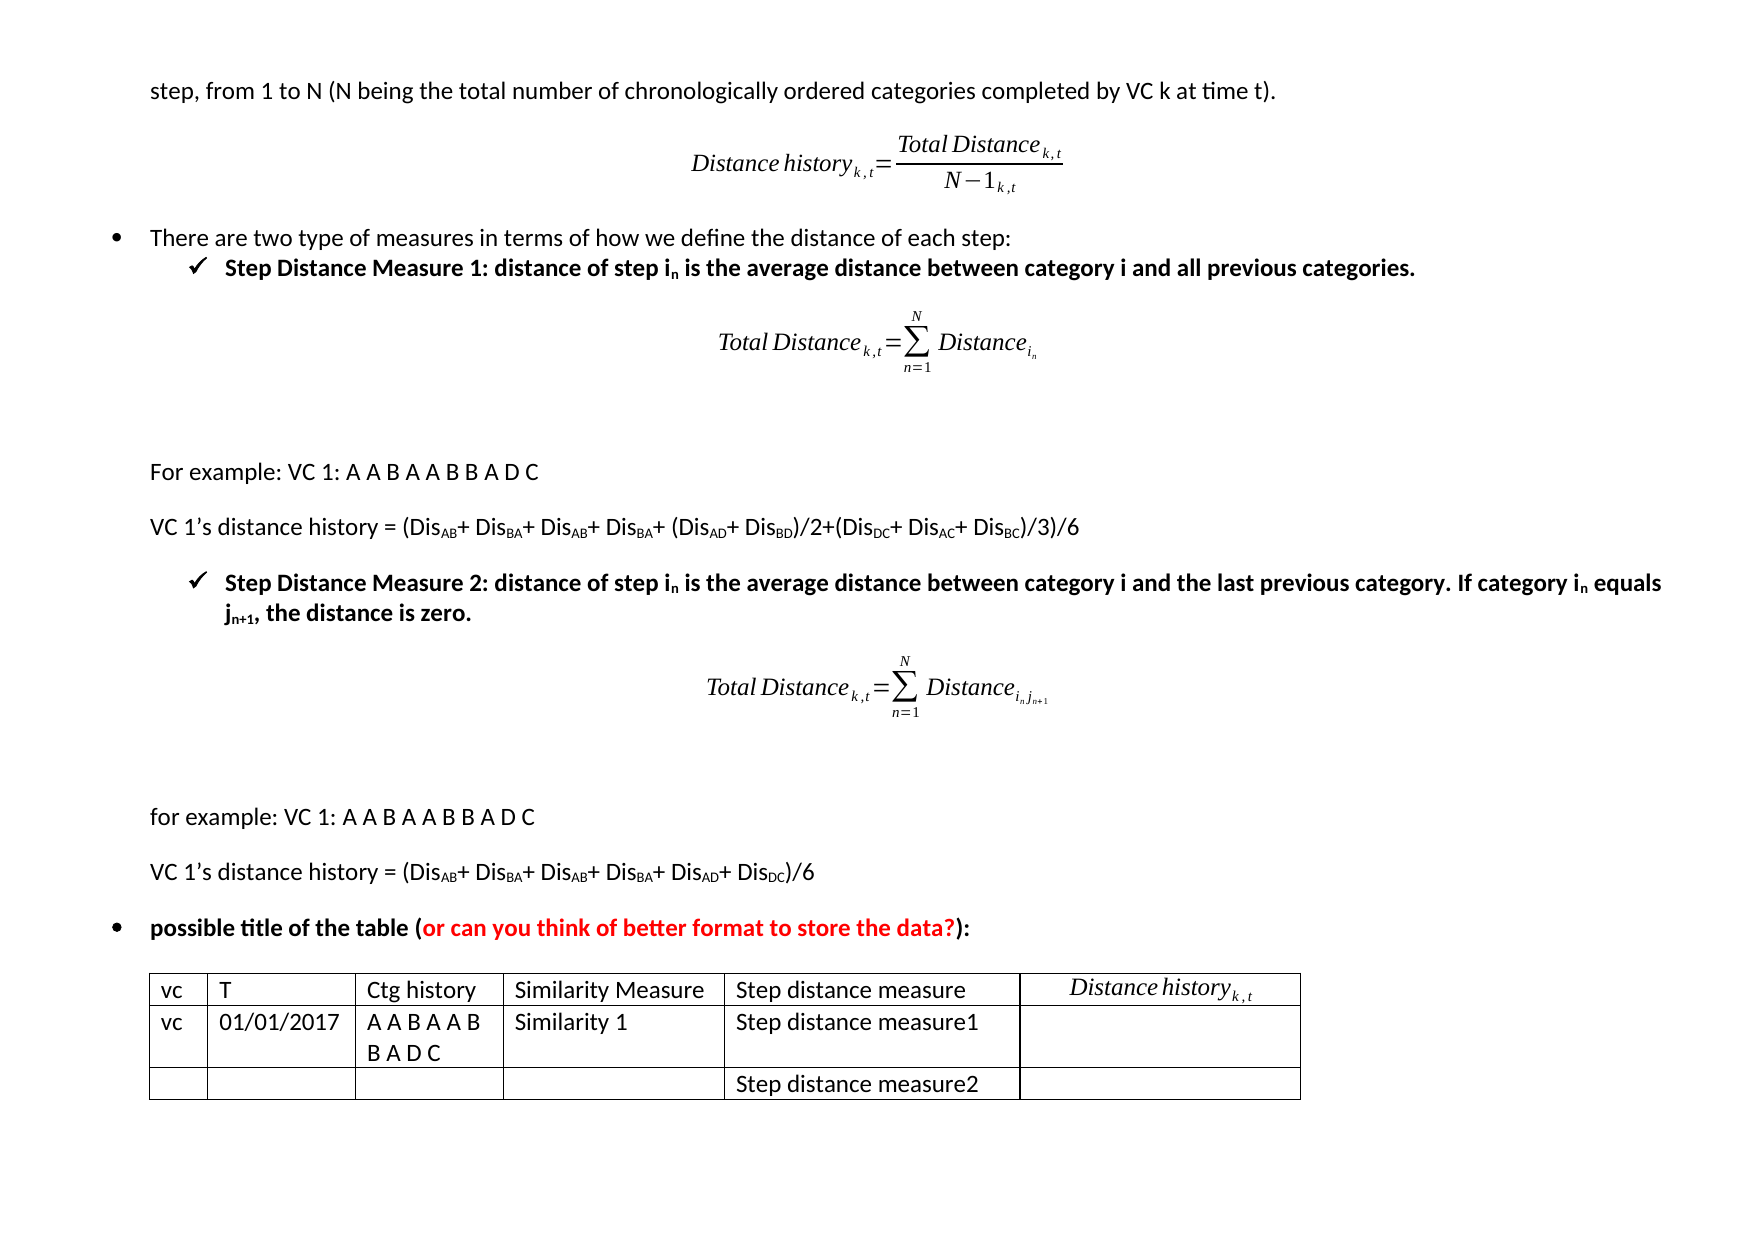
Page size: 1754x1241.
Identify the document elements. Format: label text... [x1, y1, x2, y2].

list possible title of the table (or can you think of better format to store the data?): [112, 912, 1679, 942]
table_header [1021, 974, 1300, 1005]
text For example: VC 1: A A B A A B B A D C [75, 456, 1679, 486]
table_header T [208, 974, 355, 1005]
list There are two type of measures in terms of how we define the distance of each step: [112, 222, 1679, 252]
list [112, 75, 1679, 106]
list Step Distance Measure 2: distance of step in is the average distance between category i and the last previous category. If category in equals jn+1, the distance is zero. [187, 567, 1679, 628]
table_header Similarity Measure [504, 974, 724, 1005]
table_cell [150, 1068, 207, 1099]
table_cell Similarity 1 [504, 1006, 724, 1067]
text VC 1’s distance history = (DisAB+ DisBA+ DisAB+ DisBA+ (DisAD+ DisBD)/2+(DisDC+ DisAC+ DisBC)/3)/6 [75, 511, 1679, 542]
table_cell [1021, 1006, 1300, 1067]
table_cell 01/01/2017 [208, 1006, 355, 1067]
table_cell [356, 1068, 503, 1099]
text VC 1’s distance history = (DisAB+ DisBA+ DisAB+ DisBA+ DisAD+ DisDC)/6 [75, 856, 1679, 887]
table_header Ctg history [356, 974, 503, 1005]
list Step Distance Measure 1: distance of step in is the average distance between category i and all previous categories. [187, 252, 1679, 283]
table_cell Step distance measure2 [725, 1068, 1019, 1099]
table_cell [504, 1068, 724, 1099]
table_cell [208, 1068, 355, 1099]
table_cell vc [150, 1006, 207, 1067]
table_cell [1021, 1068, 1300, 1099]
table_header vc [150, 974, 207, 1005]
table_cell A A B A A B B A D C [356, 1006, 503, 1067]
table_header Step distance measure [725, 974, 1019, 1005]
text for example: VC 1: A A B A A B B A D C [75, 801, 1679, 831]
table_cell Step distance measure1 [725, 1006, 1019, 1067]
